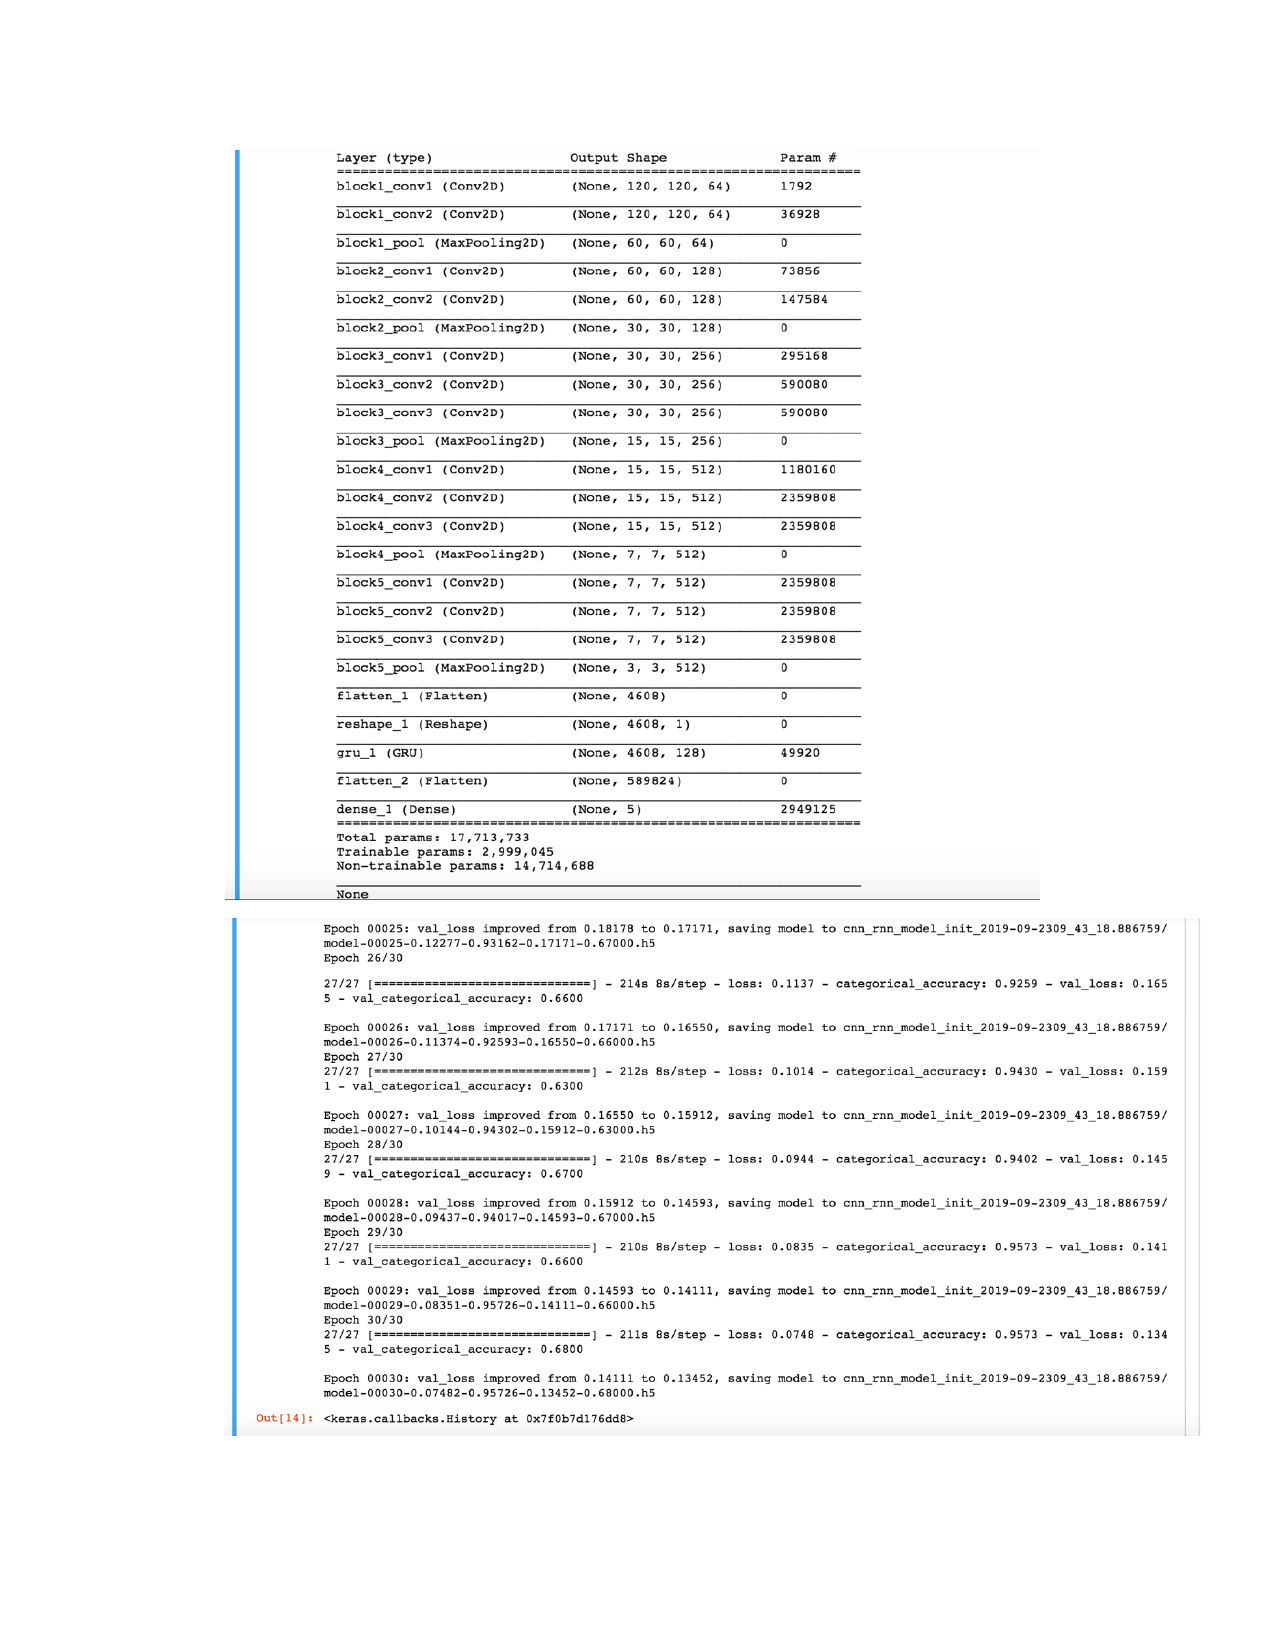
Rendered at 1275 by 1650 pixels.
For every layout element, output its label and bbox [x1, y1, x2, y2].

picture [225, 150, 1040, 900]
picture [225, 918, 1200, 1436]
